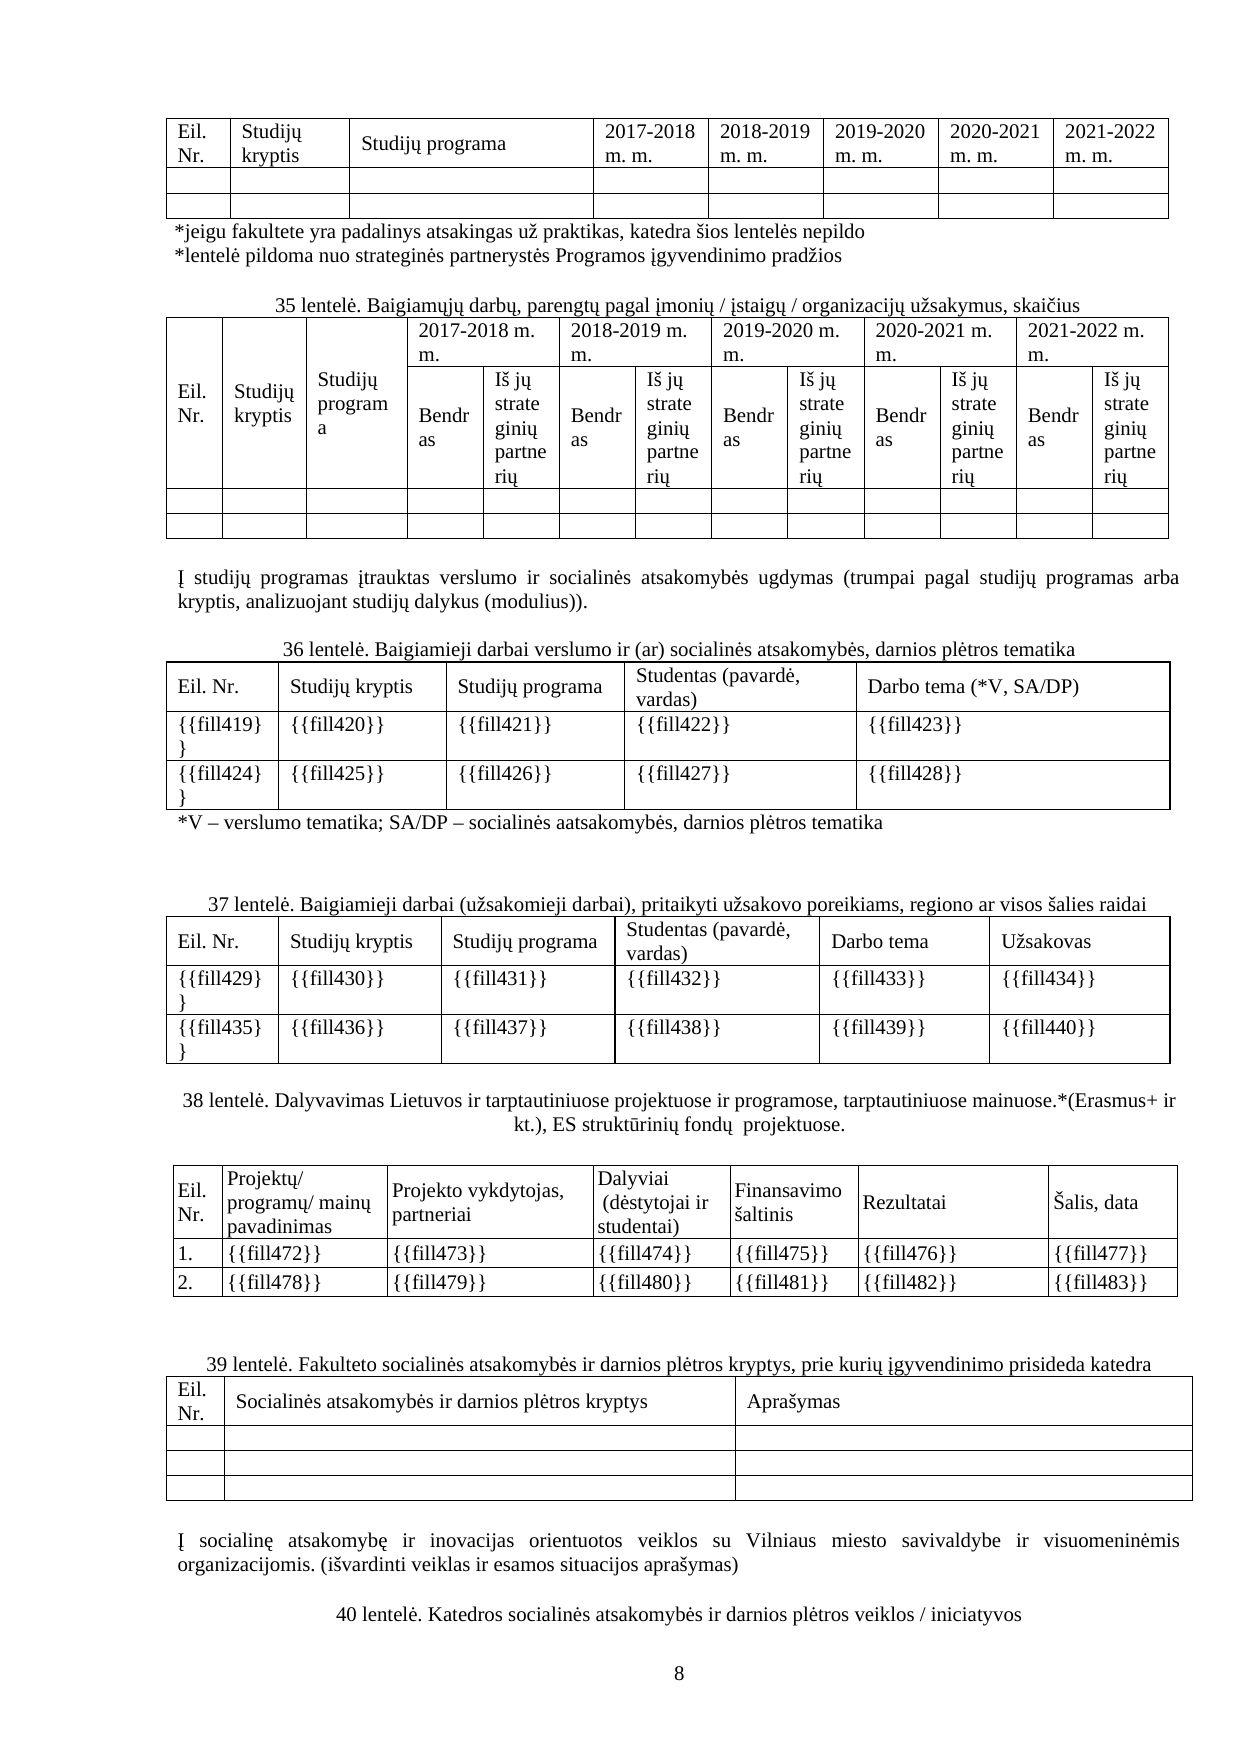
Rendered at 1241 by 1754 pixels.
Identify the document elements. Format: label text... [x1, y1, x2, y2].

table_cell [712, 489, 787, 513]
table_cell {{fill482}} [859, 1268, 1048, 1296]
table_cell [223, 489, 306, 513]
table_header Projektų/programų/ mainų pavadinimas [223, 1166, 387, 1238]
table_header Užsakovas [990, 917, 1169, 965]
table_cell [636, 489, 711, 513]
table_cell [712, 514, 787, 538]
table_cell {{fill424}} [167, 761, 278, 809]
table_cell {{fill477}} [1049, 1239, 1177, 1267]
table_cell Iš jų strateginių partnerių [484, 367, 559, 488]
table_header Finansavimo šaltinis [731, 1166, 858, 1238]
text 37 lentelė. Baigiamieji darbai (užsakomieji darbai), pritaikyti užsakovo poreikiams, regiono ar visos šalies raidai [174, 892, 1181, 916]
table_cell {{fill440}} [990, 1015, 1169, 1063]
table_header 2017-2018 m. m. [408, 318, 559, 366]
table_cell {{fill483}} [1049, 1268, 1177, 1296]
table_cell Iš jų strateginių partnerių [636, 367, 711, 488]
table_cell [484, 489, 559, 513]
table_header Eil. Nr. [167, 663, 278, 711]
table_cell [1093, 514, 1168, 538]
table_cell {{fill481}} [731, 1268, 858, 1296]
table_cell {{fill420}} [279, 712, 446, 760]
table_cell {{fill436}} [279, 1015, 441, 1063]
table_cell [560, 514, 635, 538]
table_cell [941, 489, 1016, 513]
table_cell [1054, 168, 1168, 192]
table_cell [1054, 194, 1168, 217]
table_cell Bendras [712, 367, 787, 488]
table_cell [594, 168, 708, 192]
table_header Eil. Nr. [167, 1377, 224, 1425]
table_header Šalis, data [1049, 1166, 1177, 1238]
table_cell [736, 1451, 1192, 1475]
table_cell Bendras [560, 367, 635, 488]
table_cell [307, 514, 407, 538]
table_cell [709, 168, 823, 192]
table_cell [824, 168, 938, 192]
table_cell [865, 489, 940, 513]
table_cell [167, 1426, 224, 1450]
table_cell {{fill419}} [167, 712, 278, 760]
table_cell [408, 489, 483, 513]
table_cell {{fill480}} [594, 1268, 730, 1296]
table_cell {{fill432}} [616, 966, 819, 1014]
table_cell [1017, 489, 1092, 513]
text *lentelė pildoma nuo strateginės partnerystės Programos įgyvendinimo pradžios [174, 243, 1181, 267]
table_header Studijų programa [350, 119, 593, 167]
table_header Studijų kryptis [223, 318, 306, 488]
table_header 2018-2019 m. m. [709, 119, 823, 167]
table_header Darbo tema [820, 917, 989, 965]
table_cell {{fill433}} [820, 966, 989, 1014]
table_header Rezultatai [859, 1166, 1048, 1238]
table_cell {{fill435}} [167, 1015, 278, 1063]
table_cell {{fill429}} [167, 966, 278, 1014]
table_cell {{fill438}} [616, 1015, 819, 1063]
table_header Studijų programa [447, 663, 624, 711]
table_cell [939, 168, 1053, 192]
table_cell {{fill426}} [447, 761, 624, 809]
table_cell [1093, 489, 1168, 513]
table_header Studijų programa [442, 917, 614, 965]
table_cell [231, 194, 349, 217]
table_header Studentas (pavardė, vardas) [616, 917, 819, 965]
text Į studijų programas įtrauktas verslumo ir socialinės atsakomybės ugdymas (trumpai pagal studijų programas arba kryptis, analizuojant studijų dalykus (modulius)). [177, 565, 1181, 613]
table_cell {{fill427}} [625, 761, 856, 809]
table_cell [1017, 514, 1092, 538]
table_cell [788, 489, 864, 513]
table_header Studentas (pavardė, vardas) [625, 663, 856, 711]
table_cell [350, 194, 593, 217]
table_header 2019-2020 m. m. [712, 318, 864, 366]
text 35 lentelė. Baigiamųjų darbų, parengtų pagal įmonių / įstaigų / organizacijų užsakymus, skaičius [174, 293, 1181, 317]
table_cell [788, 514, 864, 538]
table_cell {{fill472}} [223, 1239, 387, 1267]
table_cell 2. [174, 1268, 222, 1296]
table_cell [167, 194, 230, 217]
table_header Eil. Nr. [174, 1166, 222, 1238]
table_header Aprašymas [736, 1377, 1192, 1425]
table_header Studijų kryptis [231, 119, 349, 167]
table_cell {{fill423}} [857, 712, 1169, 760]
text 36 lentelė. Baigiamieji darbai verslumo ir (ar) socialinės atsakomybės, darnios plėtros tematika [177, 637, 1181, 661]
table_cell [484, 514, 559, 538]
table_cell [167, 1451, 224, 1475]
table_header Eil. Nr. [167, 119, 230, 167]
text *jeigu fakultete yra padalinys atsakingas už praktikas, katedra šios lentelės nepildo [174, 218, 1181, 243]
table_cell [307, 489, 407, 513]
table_cell [408, 514, 483, 538]
table_header 2017-2018 m. m. [594, 119, 708, 167]
table_cell {{fill478}} [223, 1268, 387, 1296]
table_cell {{fill474}} [594, 1239, 730, 1267]
table_cell {{fill430}} [279, 966, 441, 1014]
table_cell {{fill473}} [388, 1239, 593, 1267]
table_header 2020-2021 m. m. [939, 119, 1053, 167]
table_cell Iš jų strateginių partnerių [788, 367, 864, 488]
table_header 2019-2020 m. m. [824, 119, 938, 167]
table_header 2018-2019 m. m. [560, 318, 711, 366]
table_cell 1. [174, 1239, 222, 1267]
table_cell [231, 168, 349, 192]
table_cell [223, 514, 306, 538]
table_cell {{fill437}} [442, 1015, 614, 1063]
table_cell [225, 1451, 735, 1475]
table_cell Bendras [1017, 367, 1092, 488]
table_cell {{fill439}} [820, 1015, 989, 1063]
text 38 lentelė. Dalyvavimas Lietuvos ir tarptautiniuose projektuose ir programose, tarptautiniuose mainuose.*(Erasmus+ ir kt.), ES struktūrinių fondų projektuose. [178, 1088, 1181, 1136]
table_cell [939, 194, 1053, 217]
table_cell [709, 194, 823, 217]
table_cell Bendras [865, 367, 940, 488]
table_cell {{fill476}} [859, 1239, 1048, 1267]
table_cell {{fill428}} [857, 761, 1169, 809]
table_cell [225, 1426, 735, 1450]
table_cell [941, 514, 1016, 538]
table_cell [636, 514, 711, 538]
text 40 lentelė. Katedros socialinės atsakomybės ir darnios plėtros veiklos / iniciatyvos [177, 1602, 1181, 1626]
table_header 2021-2022 m. m. [1054, 119, 1168, 167]
table_cell [824, 194, 938, 217]
table_header 2021-2022 m. m. [1017, 318, 1168, 366]
table_cell [736, 1426, 1192, 1450]
text *V – verslumo tematika; SA/DP – socialinės aatsakomybės, darnios plėtros tematika [177, 810, 1181, 834]
table_cell {{fill425}} [279, 761, 446, 809]
table_cell [167, 168, 230, 192]
table_cell [865, 514, 940, 538]
table_cell [350, 168, 593, 192]
table_header Studijų programa [307, 318, 407, 488]
table_header Projekto vykdytojas, partneriai [388, 1166, 593, 1238]
table_cell [736, 1476, 1192, 1500]
table_header Studijų kryptis [279, 663, 446, 711]
table_cell {{fill434}} [990, 966, 1169, 1014]
table_cell [167, 1476, 224, 1500]
table_header Eil. Nr. [167, 917, 278, 965]
table_cell [225, 1476, 735, 1500]
table_header 2020-2021 m. m. [865, 318, 1016, 366]
table_cell [167, 489, 222, 513]
table_cell Bendras [408, 367, 483, 488]
table_header Dalyviai (dėstytojai ir studentai) [594, 1166, 730, 1238]
table_cell {{fill422}} [625, 712, 856, 760]
table_cell {{fill479}} [388, 1268, 593, 1296]
text Į socialinę atsakomybę ir inovacijas orientuotos veiklos su Vilniaus miesto savivaldybe ir visuomeninėmis organizacijomis. (išvardinti veiklas ir esamos situacijos aprašymas) [177, 1528, 1181, 1576]
table_cell {{fill475}} [731, 1239, 858, 1267]
table_cell {{fill421}} [447, 712, 624, 760]
table_header Studijų kryptis [279, 917, 441, 965]
table_cell Iš jų strateginių partnerių [1093, 367, 1168, 488]
table_cell [594, 194, 708, 217]
table_header Eil. Nr. [167, 318, 222, 488]
table_cell Iš jų strateginių partnerių [941, 367, 1016, 488]
text 39 lentelė. Fakulteto socialinės atsakomybės ir darnios plėtros kryptys, prie kurių įgyvendinimo prisideda katedra [177, 1352, 1181, 1376]
table_header Darbo tema (*V, SA/DP) [857, 663, 1169, 711]
table_header Socialinės atsakomybės ir darnios plėtros kryptys [225, 1377, 735, 1425]
table_cell [167, 514, 222, 538]
table_cell [560, 489, 635, 513]
table_cell {{fill431}} [442, 966, 614, 1014]
